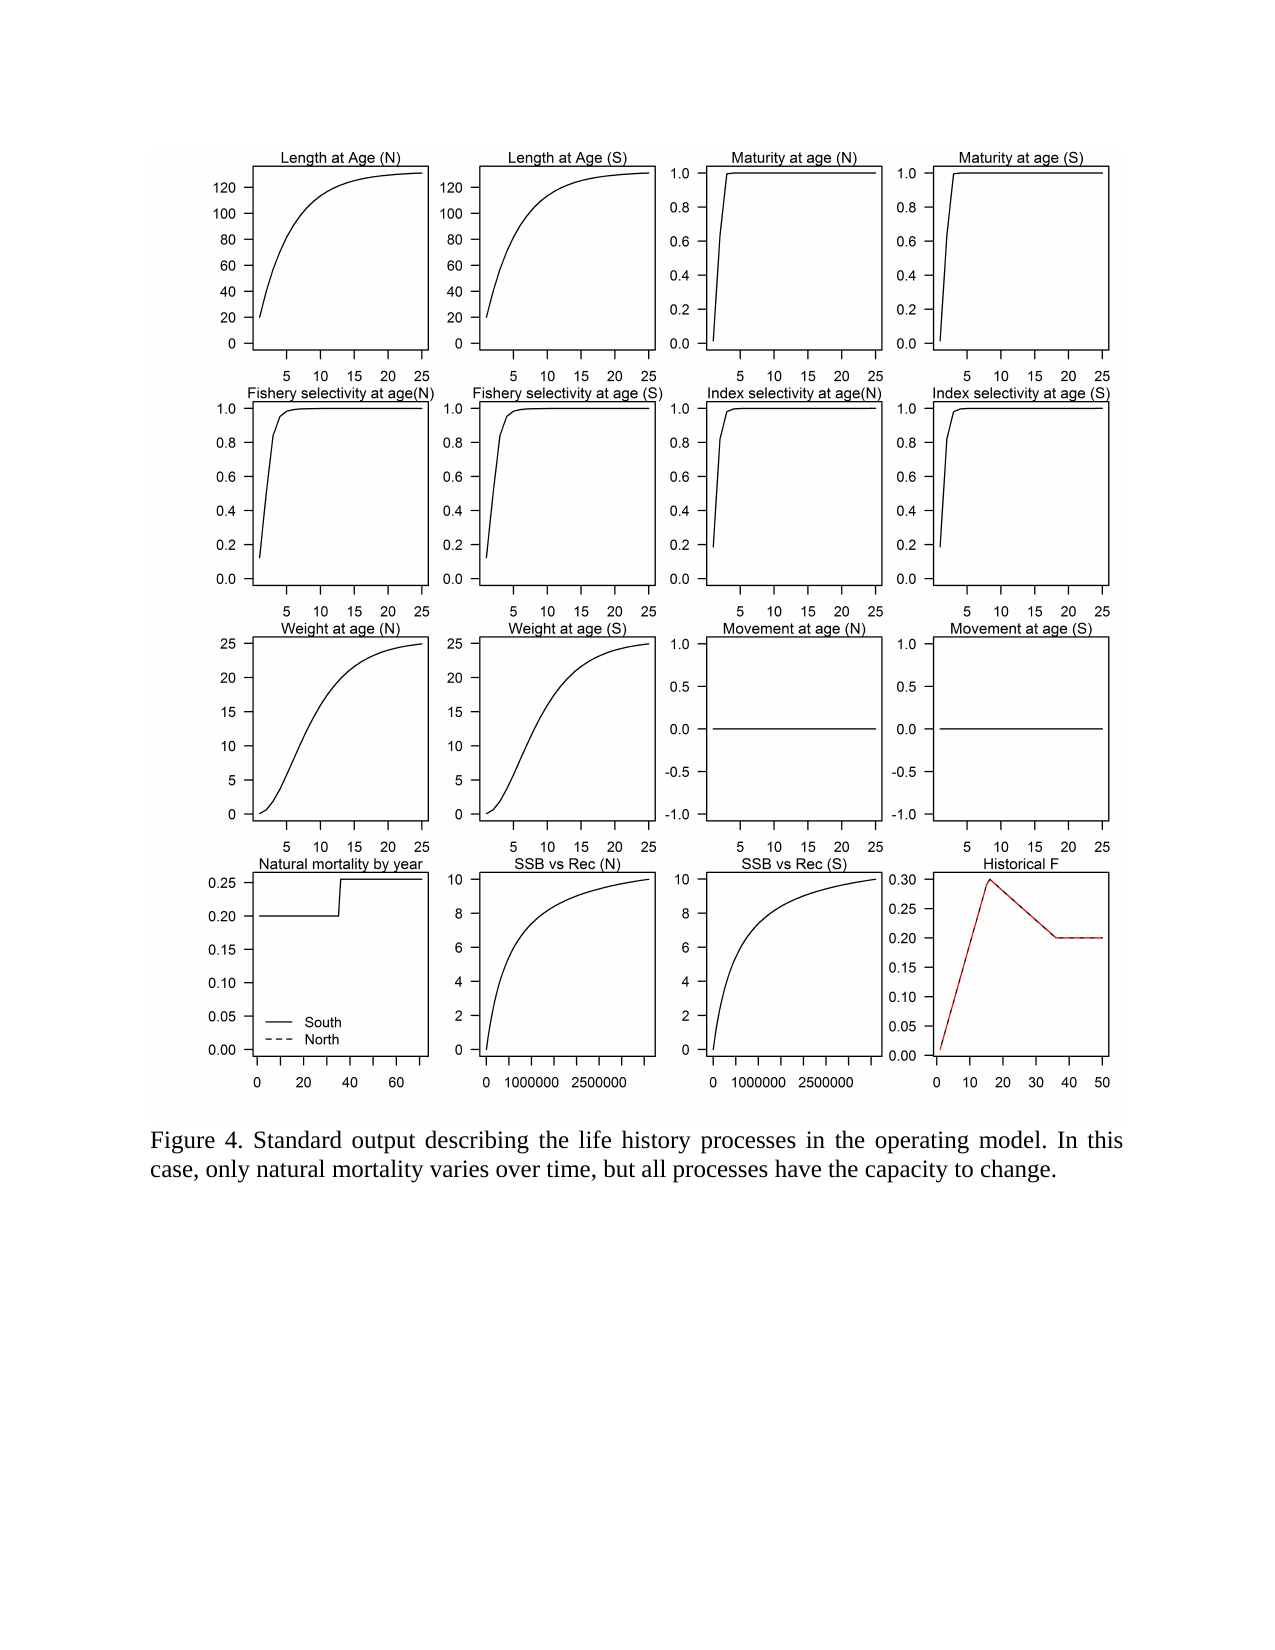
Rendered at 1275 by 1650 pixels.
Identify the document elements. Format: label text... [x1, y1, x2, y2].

text Figure 4. Standard output describing the life history processes in the operating model. In this case, only natural mortality varies over time, but all processes have the capacity to change. [150, 1125, 1125, 1182]
